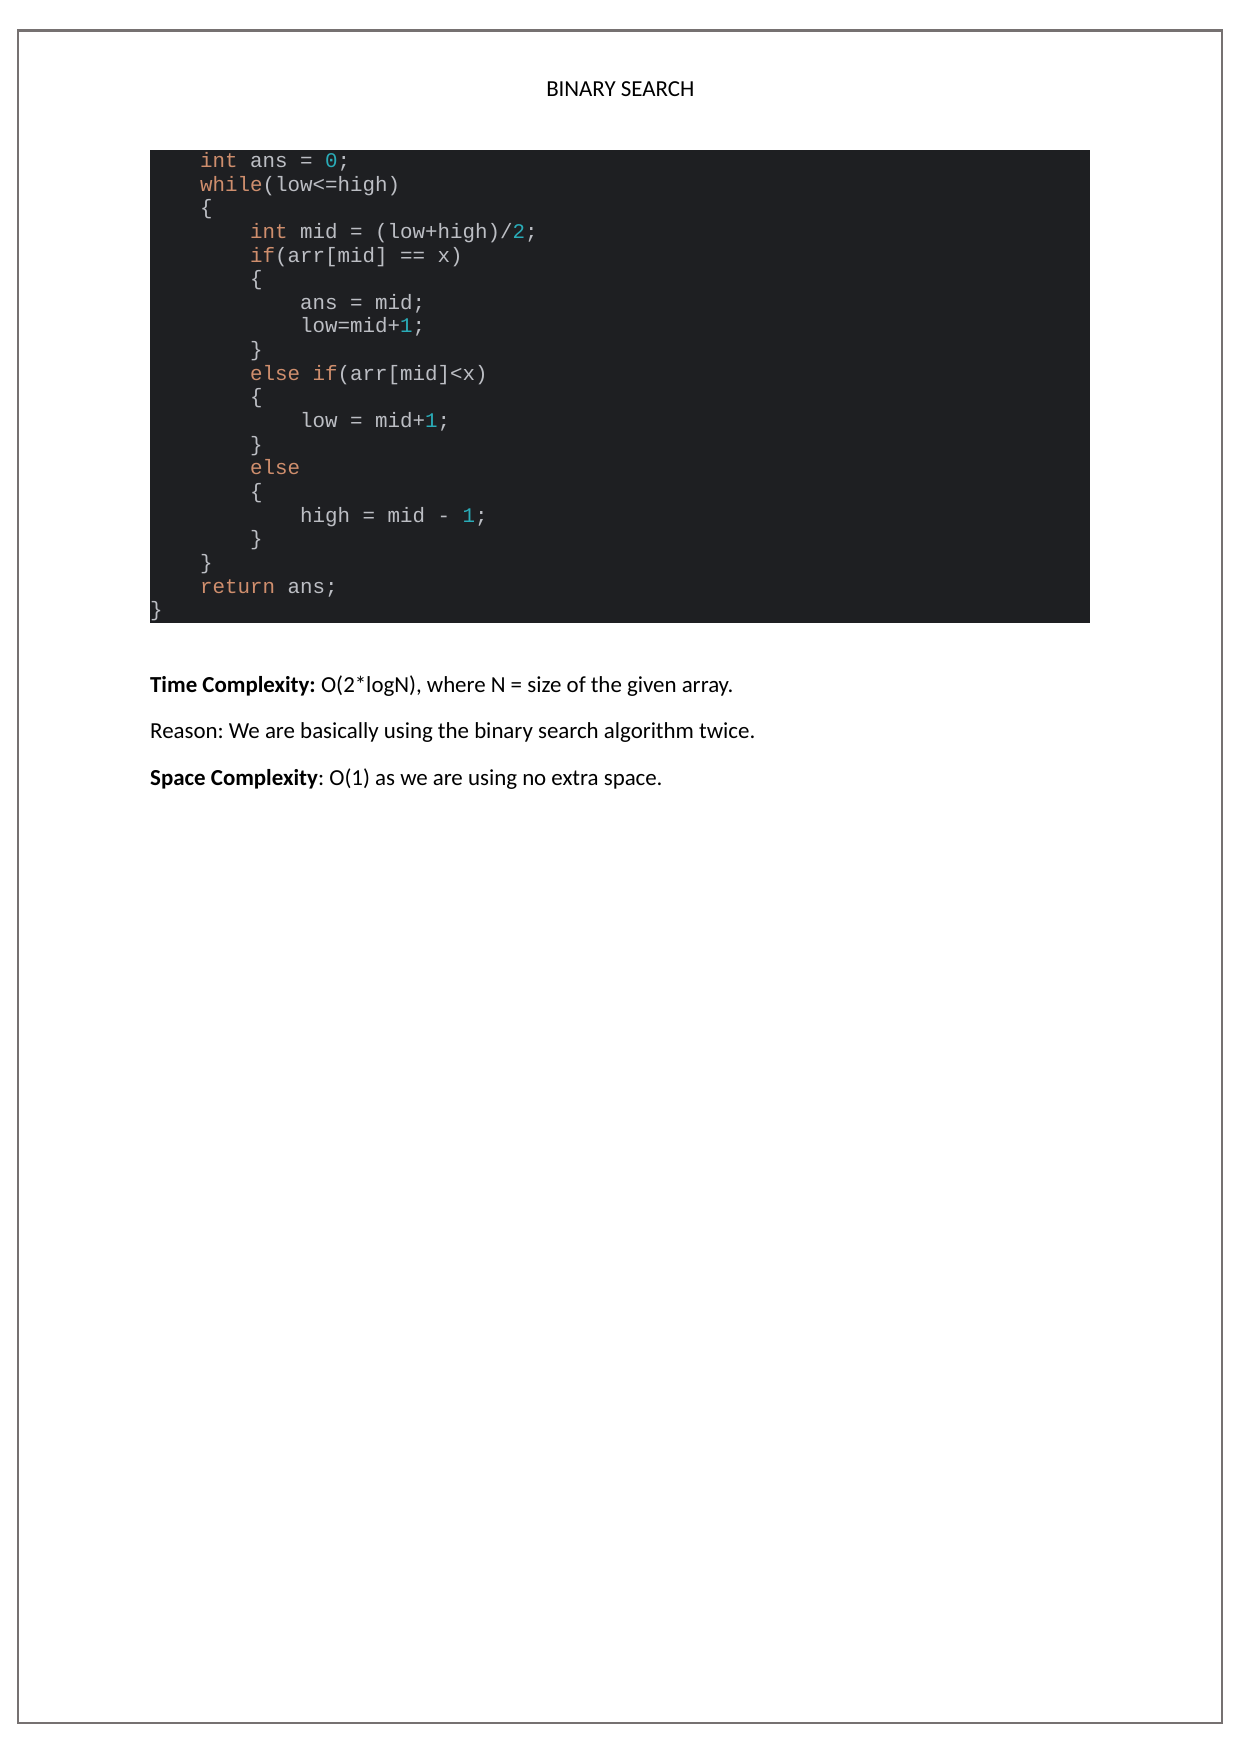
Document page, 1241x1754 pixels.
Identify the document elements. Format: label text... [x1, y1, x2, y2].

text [150, 150, 1090, 623]
text Reason: We are basically using the binary search algorithm twice. [150, 717, 1090, 745]
text Space Complexity: O(1) as we are using no extra space. [150, 763, 1090, 792]
text Time Complexity: O(2*logN), where N = size of the given array. [150, 670, 1090, 698]
